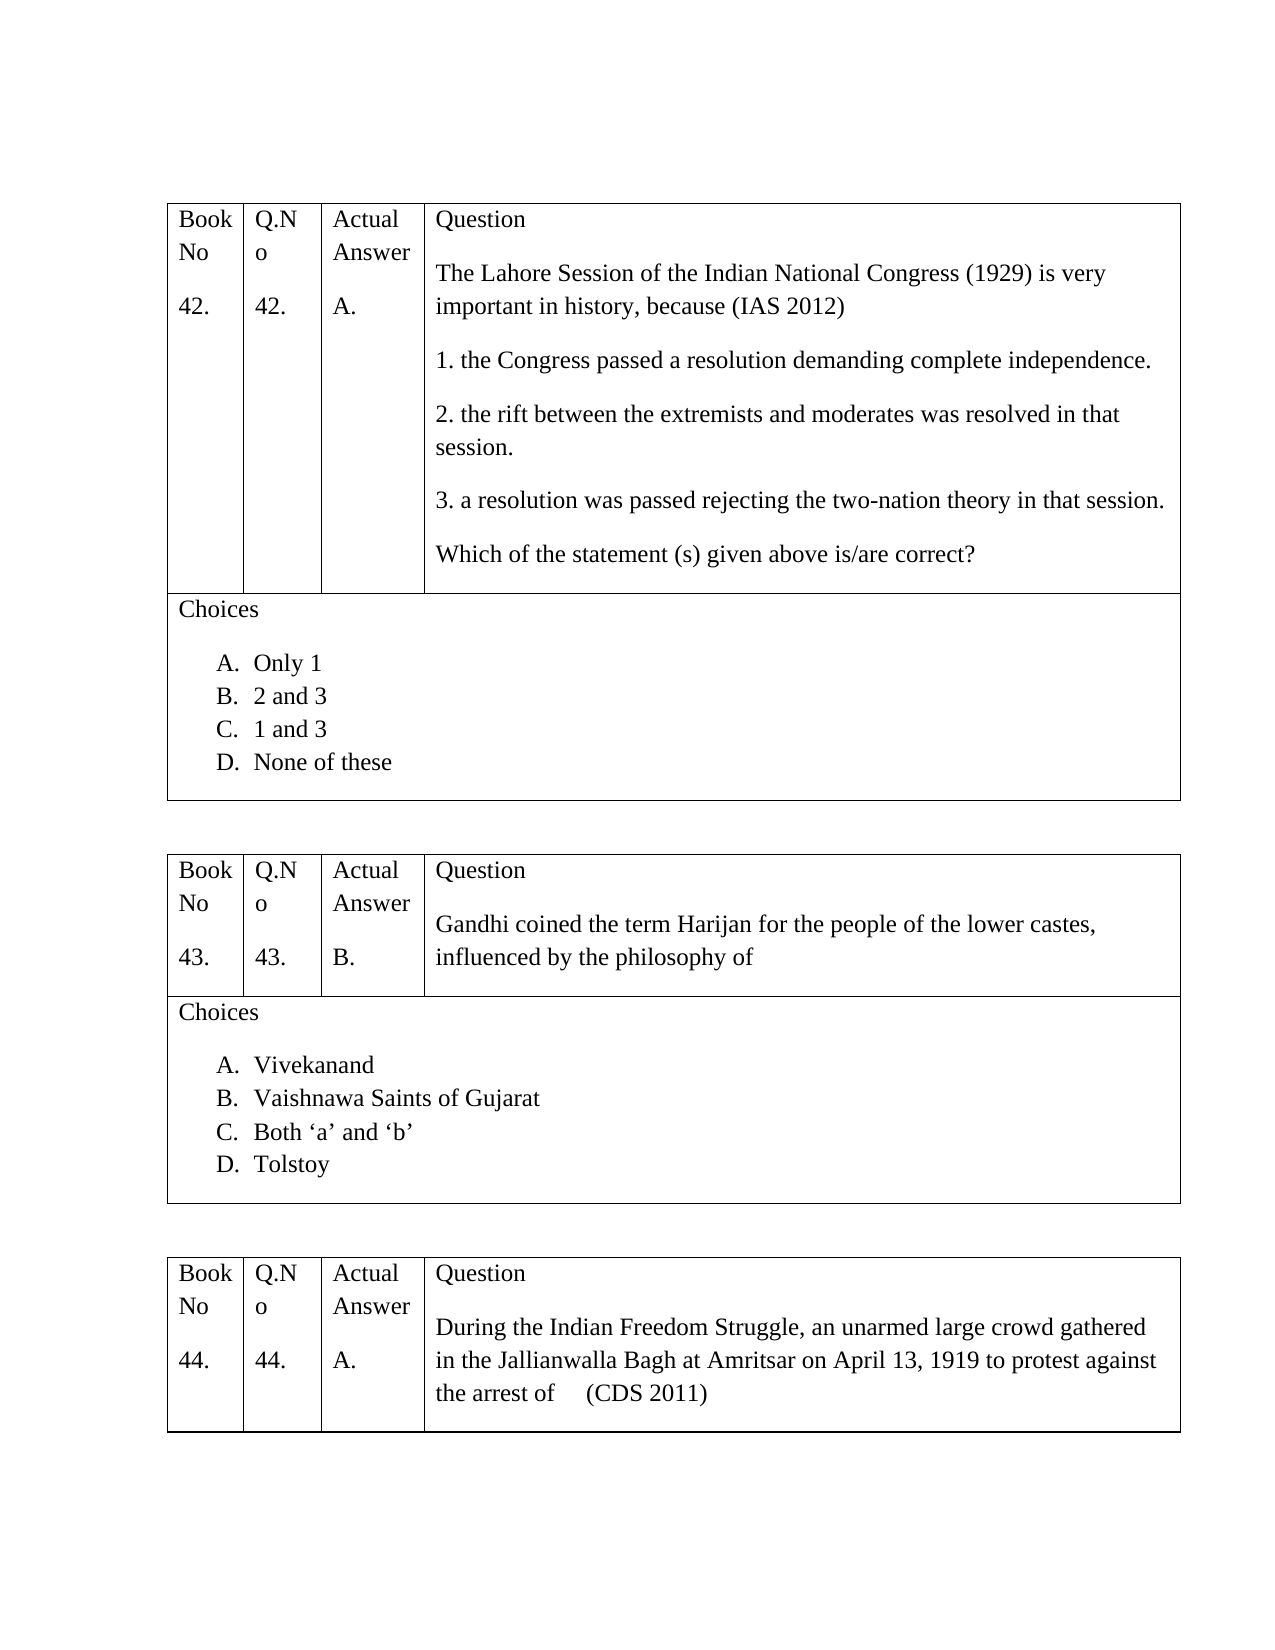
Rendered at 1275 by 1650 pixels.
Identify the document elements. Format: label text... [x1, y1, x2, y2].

table_header Actual Answer A. [322, 204, 424, 593]
table_header Q.No 44. [244, 1258, 321, 1431]
table_header Question Gandhi coined the term Harijan for the people of the lower castes, influenced by the philosophy of [425, 855, 1180, 996]
table_cell Choices Vivekanand Vaishnawa Saints of Gujarat Both ‘a’ and ‘b’ Tolstoy [168, 997, 1180, 1203]
table_header Q.No 42. [244, 204, 321, 593]
table_header Q.No 43. [244, 855, 321, 996]
table_header Question The Lahore Session of the Indian National Congress (1929) is very important in history, because (IAS 2012) 1. the Congress passed a resolution demanding complete independence. 2. the rift between the extremists and moderates was resolved in that session. 3. a resolution was passed rejecting the two-nation theory in that session. Which of the statement (s) given above is/are correct? [425, 204, 1180, 593]
table_header Actual Answer B. [322, 855, 424, 996]
table_header Book No 43. [168, 855, 243, 996]
table_cell Choices Only 1 2 and 3 1 and 3 None of these [168, 594, 1180, 800]
table_header Book No 42. [168, 204, 243, 593]
table_header Book No 44. [168, 1258, 243, 1431]
table_header Question During the Indian Freedom Struggle, an unarmed large crowd gathered in the Jallianwalla Bagh at Amritsar on April 13, 1919 to protest against the arrest of (CDS 2011) [425, 1258, 1180, 1431]
table_header Actual Answer A. [322, 1258, 424, 1431]
